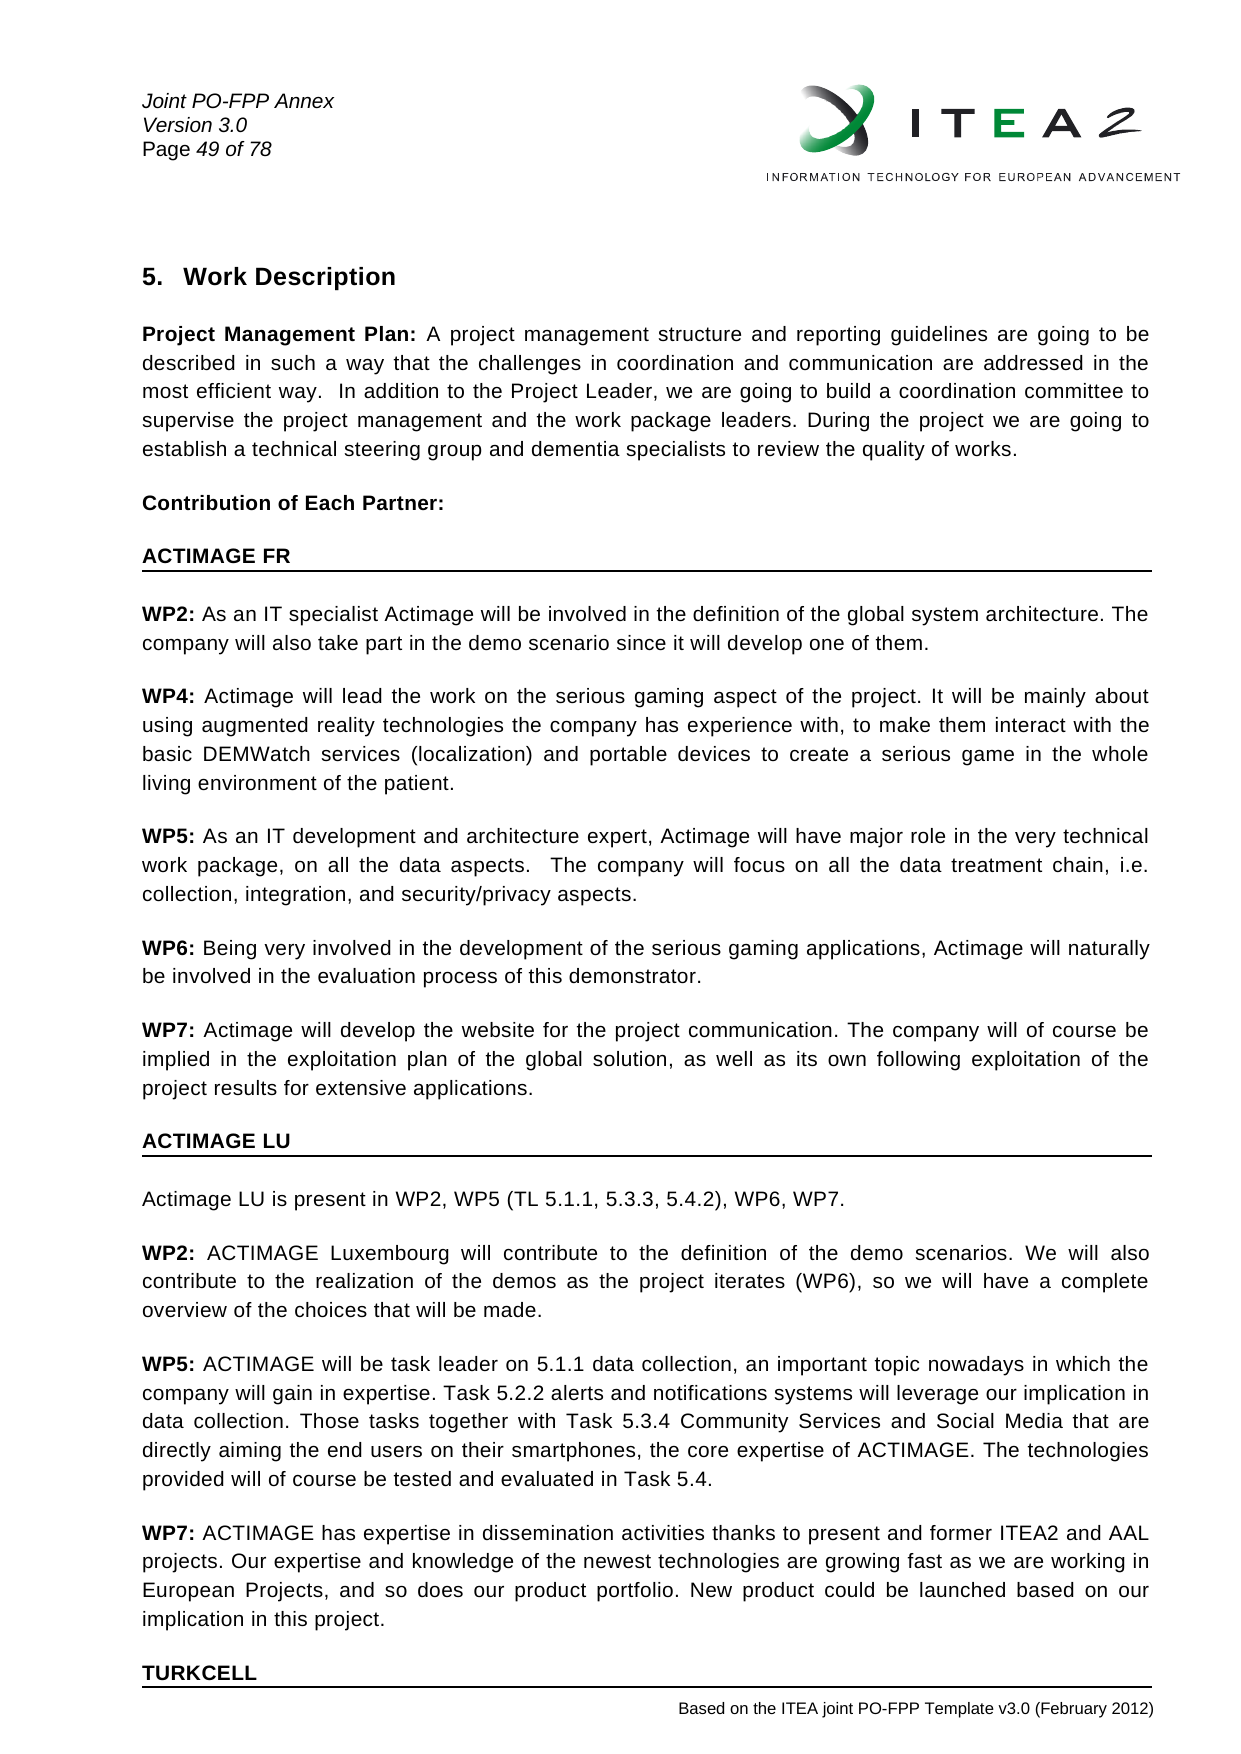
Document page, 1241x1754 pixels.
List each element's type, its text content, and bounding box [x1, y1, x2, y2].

subtitle Work Description [142, 262, 1152, 291]
text Project Management Plan: A project management structure and reporting guidelines are going to be described in such a way that the challenges in coordination and communication are addressed in the most efficient way. In addition to the Project Leader, we are going to build a coordination committee to supervise the project management and the work package leaders. During the project we are going to establish a technical steering group and dementia specialists to review the quality of works. [142, 322, 1152, 461]
text WP5: As an IT development and architecture expert, Actimage will have major role in the very technical work package, on all the data aspects. The company will focus on all the data treatment chain, i.e. collection, integration, and security/privacy aspects. [142, 824, 1152, 906]
text WP4: Actimage will lead the work on the serious gaming aspect of the project. It will be mainly about using augmented reality technologies the company has experience with, to make them interact with the basic DEMWatch services (localization) and portable devices to create a serious game in the whole living environment of the patient. [142, 684, 1152, 794]
text WP7: ACTIMAGE has expertise in dissemination activities thanks to present and former ITEA2 and AAL projects. Our expertise and knowledge of the newest technologies are growing fast as we are working in European Projects, and so does our product portfolio. New product could be launched based on our implication in this project. [142, 1520, 1152, 1631]
text WP2: As an IT specialist Actimage will be involved in the definition of the global system architecture. The company will also take part in the demo scenario since it will develop one of them. [142, 602, 1152, 654]
text ACTIMAGE FR [142, 544, 1152, 570]
text WP2: ACTIMAGE Luxembourg will contribute to the definition of the demo scenarios. We will also contribute to the realization of the demos as the project iterates (WP6), so we will have a complete overview of the choices that will be made. [142, 1240, 1152, 1322]
text ACTIMAGE LU [142, 1129, 1152, 1155]
text Actimage LU is present in WP2, WP5 (TL 5.1.1, 5.3.3, 5.4.2), WP6, WP7. [142, 1187, 1152, 1211]
text TURKCELL [142, 1660, 1152, 1686]
text WP7: Actimage will develop the website for the project communication. The company will of course be implied in the exploitation plan of the global solution, as well as its own following exploitation of the project results for extensive applications. [142, 1018, 1152, 1099]
text Contribution of Each Partner: [142, 491, 1152, 514]
text WP6: Being very involved in the development of the serious gaming applications, Actimage will naturally be involved in the evaluation process of this demonstrator. [142, 935, 1152, 988]
text WP5: ACTIMAGE will be task leader on 5.1.1 data collection, an important topic nowadays in which the company will gain in expertise. Task 5.2.2 alerts and notifications systems will leverage our implication in data collection. Those tasks together with Task 5.3.4 Community Services and Social Media that are directly aiming the end users on their smartphones, the core expertise of ACTIMAGE. The technologies provided will of course be tested and evaluated in Task 5.4. [142, 1352, 1152, 1491]
